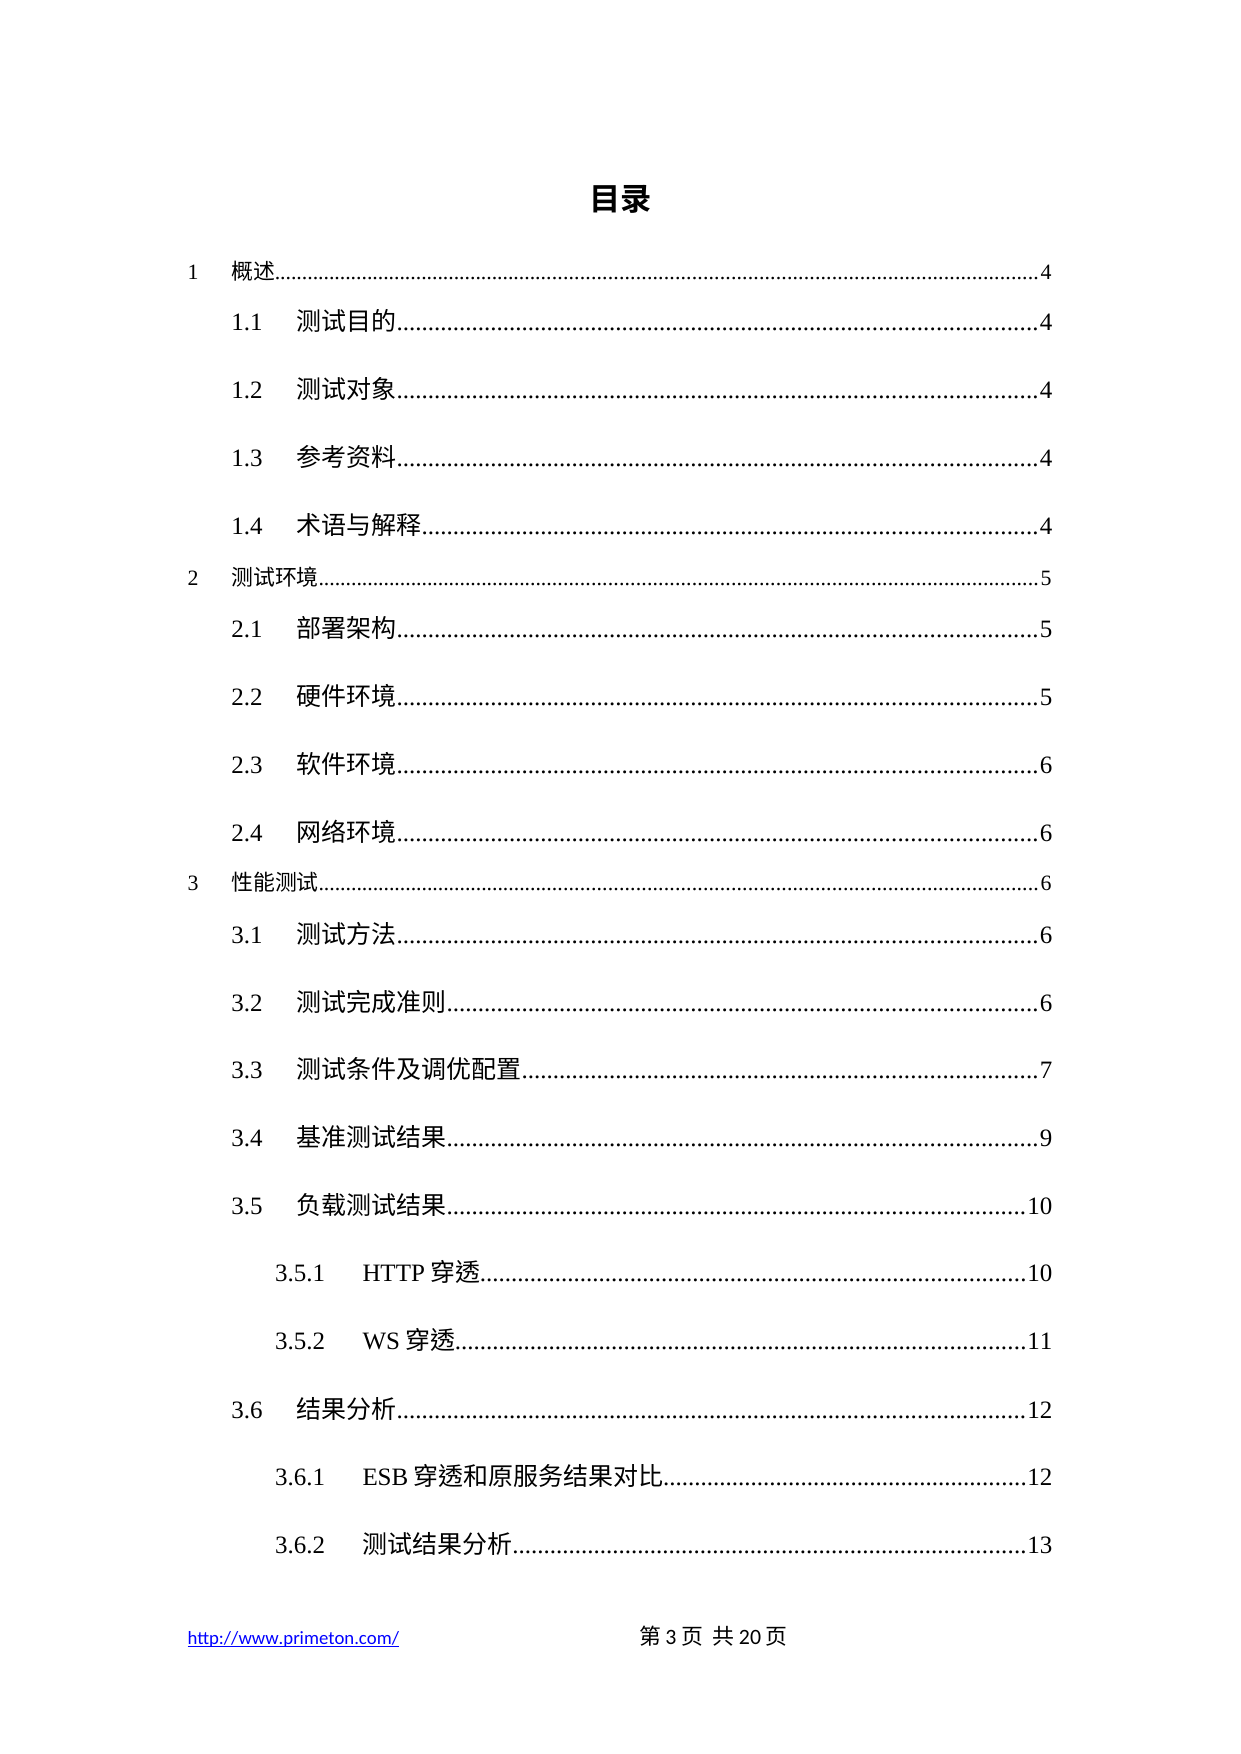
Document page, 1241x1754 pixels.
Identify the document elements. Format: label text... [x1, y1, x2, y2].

text 目录 [187, 164, 1053, 232]
